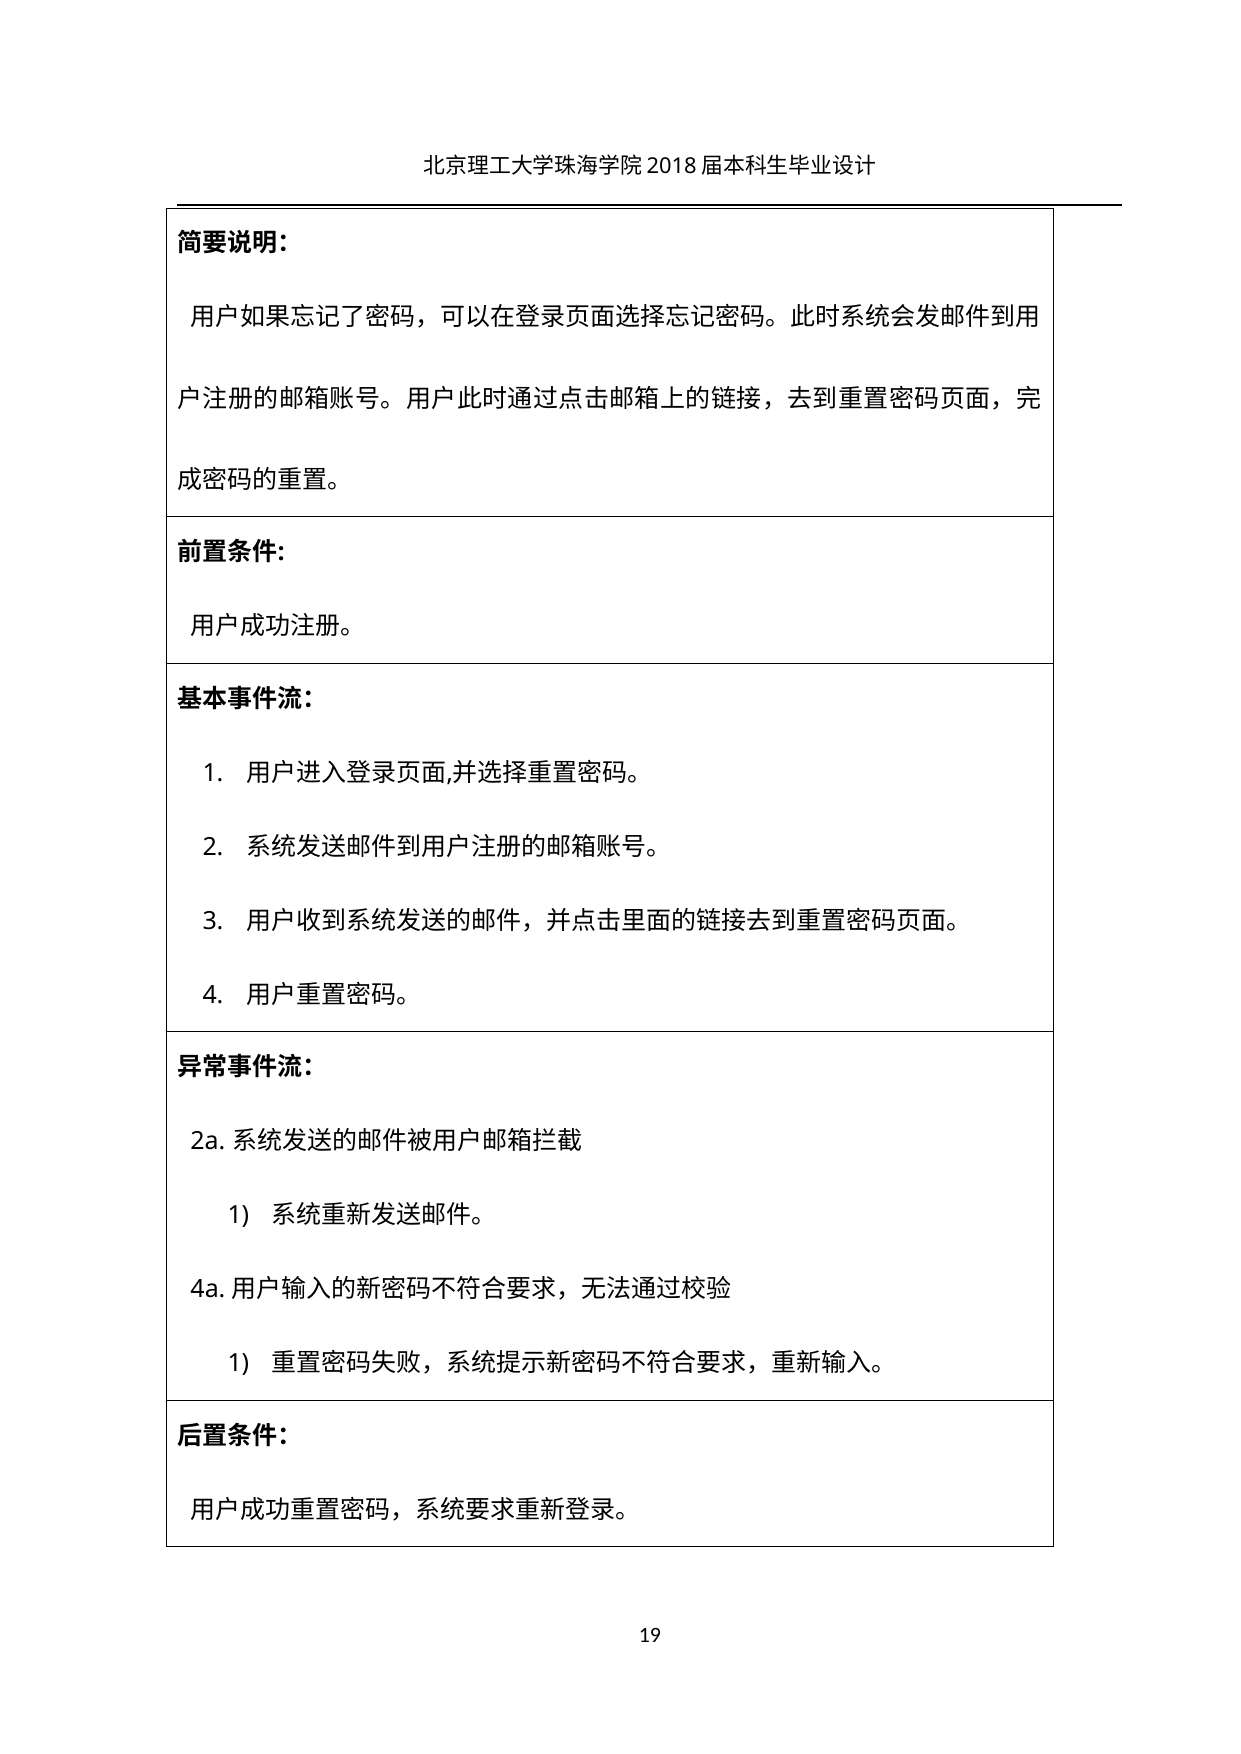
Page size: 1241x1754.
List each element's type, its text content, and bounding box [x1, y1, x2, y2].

table_cell 后置条件： 用户成功重置密码，系统要求重新登录。 [167, 1401, 1053, 1546]
table_cell 前置条件: 用户成功注册。 [167, 517, 1053, 663]
table_cell 简要说明： 用户如果忘记了密码，可以在登录页面选择忘记密码。此时系统会发邮件到用户注册的邮箱账号。用户此时通过点击邮箱上的链接，去到重置密码页面，完成密码的重置。 [167, 209, 1053, 516]
table_cell 异常事件流： 2a. 系统发送的邮件被用户邮箱拦截 系统重新发送邮件。 4a. 用户输入的新密码不符合要求，无法通过校验 重置密码失败，系统提示新密码不符合要求，重新输入。 [167, 1032, 1053, 1400]
table_cell 基本事件流： 用户进入登录页面,并选择重置密码。 系统发送邮件到用户注册的邮箱账号。 用户收到系统发送的邮件，并点击里面的链接去到重置密码页面。 用户重置密码。 [167, 664, 1053, 1031]
